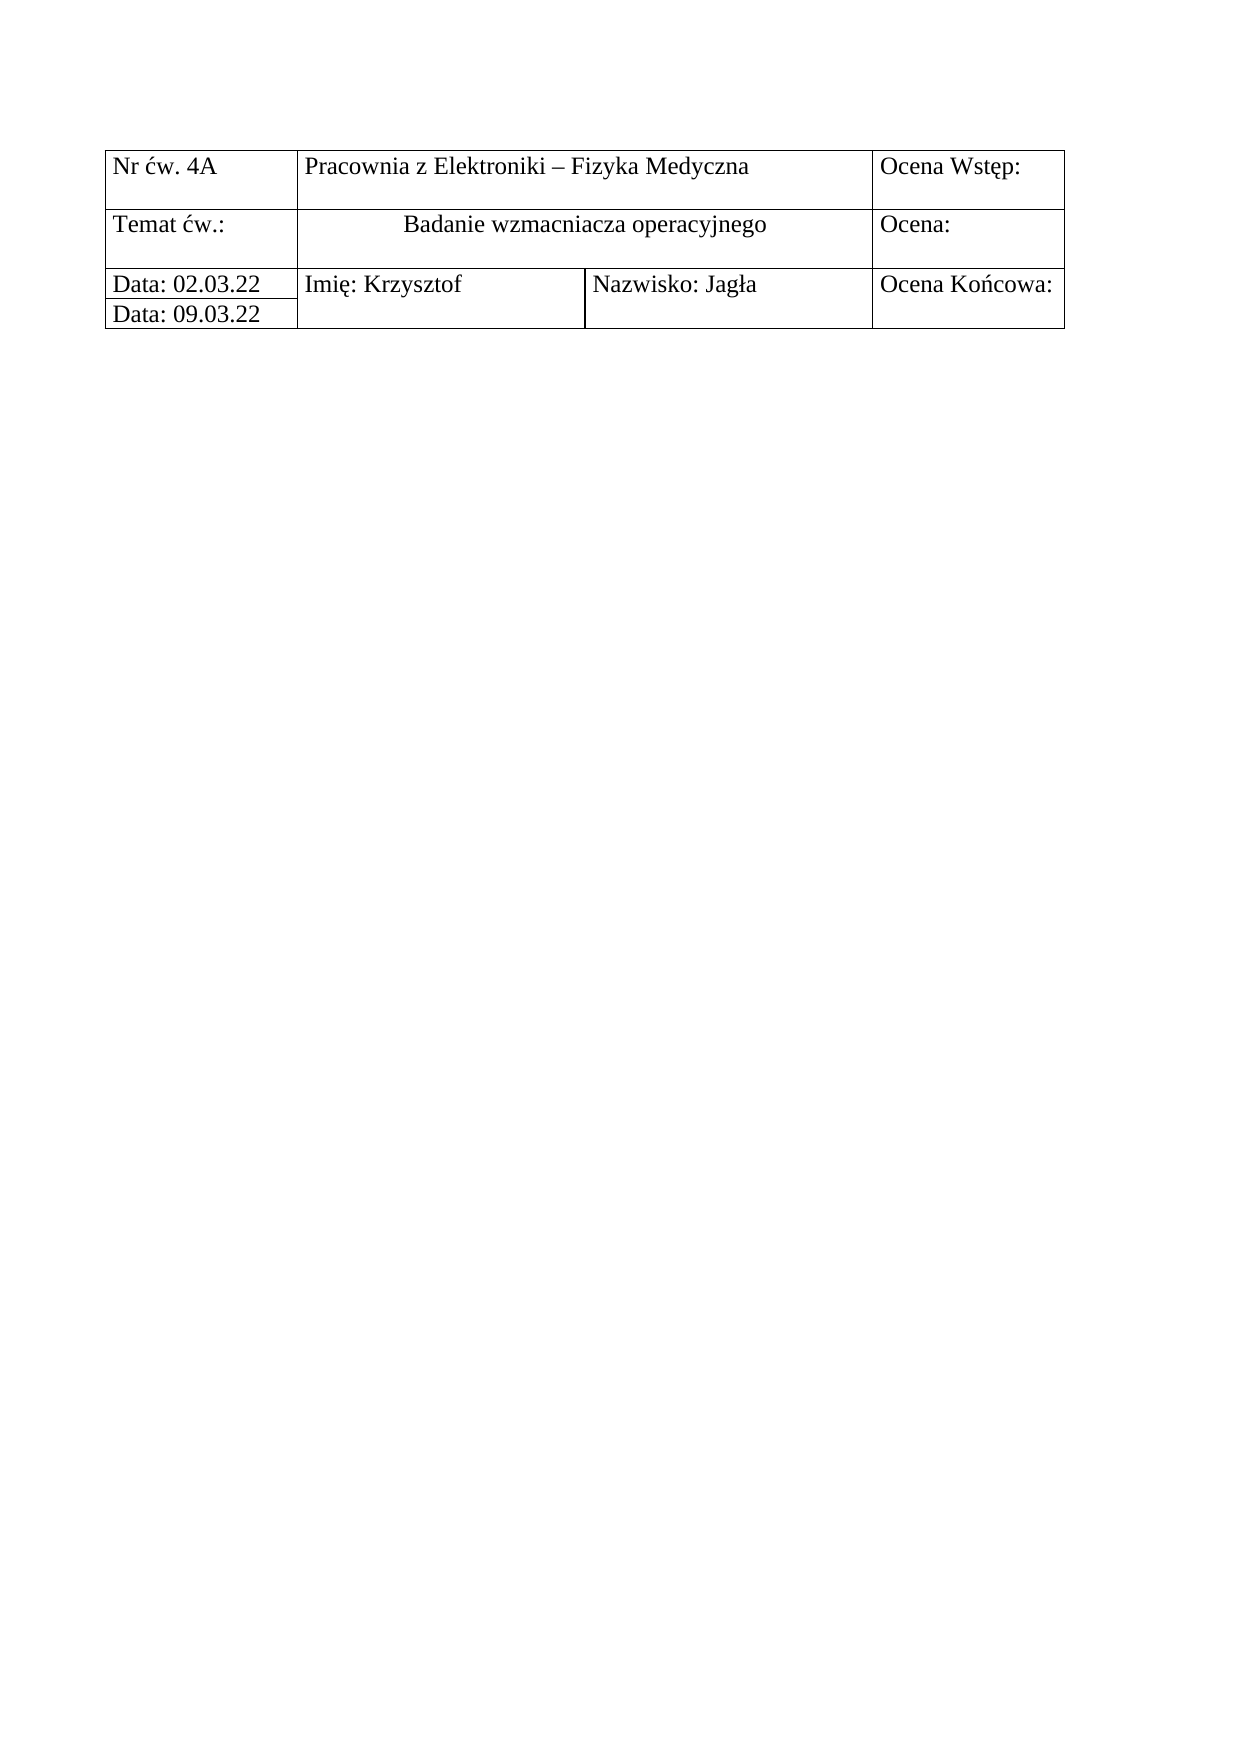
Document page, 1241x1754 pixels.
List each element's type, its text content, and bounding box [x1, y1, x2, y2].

table_cell Imię: Krzysztof [298, 269, 584, 327]
table_cell Data: 02.03.22 [106, 269, 297, 298]
table_cell Badanie wzmacniacza operacyjnego [298, 210, 872, 268]
table_cell Nazwisko: Jagła [586, 269, 872, 327]
table_cell Temat ćw.: [106, 210, 297, 268]
table_header Pracownia z Elektroniki – Fizyka Medyczna [298, 151, 872, 208]
table_cell Ocena: [873, 210, 1064, 268]
table_cell Data: 09.03.22 [106, 299, 297, 327]
table_cell Ocena Końcowa: [873, 269, 1064, 327]
table_header Ocena Wstęp: [873, 151, 1064, 208]
table_header Nr ćw. 4A [106, 151, 297, 208]
